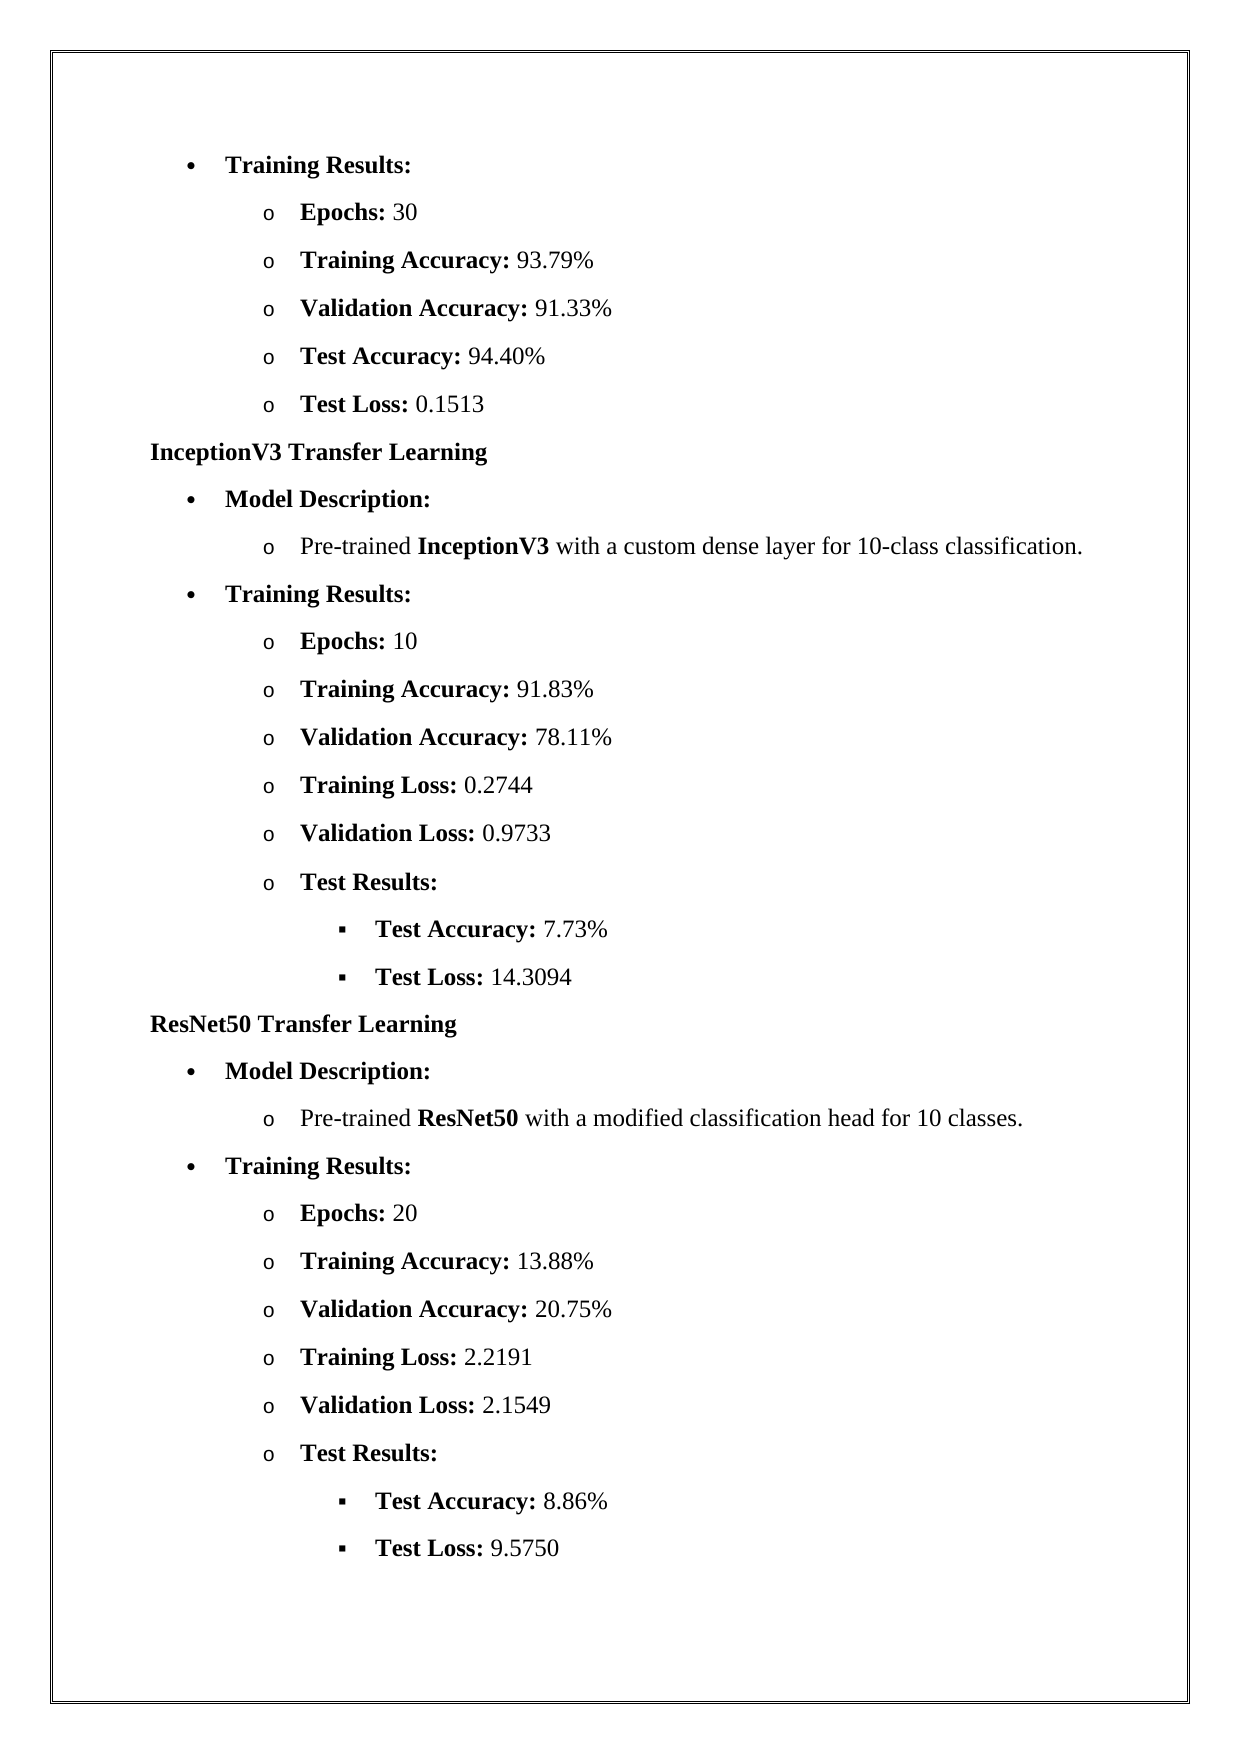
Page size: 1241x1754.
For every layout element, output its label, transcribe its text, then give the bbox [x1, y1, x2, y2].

list Training Results: [187, 579, 1090, 608]
list Training Accuracy: 91.83% [262, 674, 1090, 704]
list Epochs: 10 [262, 626, 1090, 656]
list Test Accuracy: 94.40% [262, 341, 1090, 371]
list Pre-trained InceptionV3 with a custom dense layer for 10-class classification. [262, 531, 1090, 561]
list Validation Accuracy: 20.75% [262, 1294, 1090, 1324]
list Test Accuracy: 8.86% [337, 1486, 1090, 1515]
list Model Description: [187, 484, 1090, 513]
list Validation Loss: 2.1549 [262, 1390, 1090, 1420]
list Training Accuracy: 93.79% [262, 245, 1090, 275]
list Training Results: [187, 150, 1090, 179]
list Epochs: 30 [262, 197, 1090, 227]
list Validation Accuracy: 78.11% [262, 722, 1090, 752]
list Training Accuracy: 13.88% [262, 1246, 1090, 1276]
list Training Results: [187, 1151, 1090, 1180]
list Training Loss: 2.2191 [262, 1342, 1090, 1372]
list Model Description: [187, 1056, 1090, 1084]
list Validation Loss: 0.9733 [262, 818, 1090, 848]
list Test Results: [262, 1438, 1090, 1468]
list Test Results: [262, 867, 1090, 896]
list Test Loss: 9.5750 [337, 1533, 1090, 1562]
list Training Loss: 0.2744 [262, 771, 1090, 800]
list Test Loss: 0.1513 [262, 389, 1090, 419]
text InceptionV3 Transfer Learning [150, 437, 1090, 466]
text ResNet50 Transfer Learning [150, 1009, 1090, 1037]
list Epochs: 20 [262, 1198, 1090, 1228]
list Test Accuracy: 7.73% [337, 914, 1090, 943]
list Pre-trained ResNet50 with a modified classification head for 10 classes. [262, 1103, 1090, 1132]
list Validation Accuracy: 91.33% [262, 293, 1090, 323]
list Test Loss: 14.3094 [337, 962, 1090, 990]
